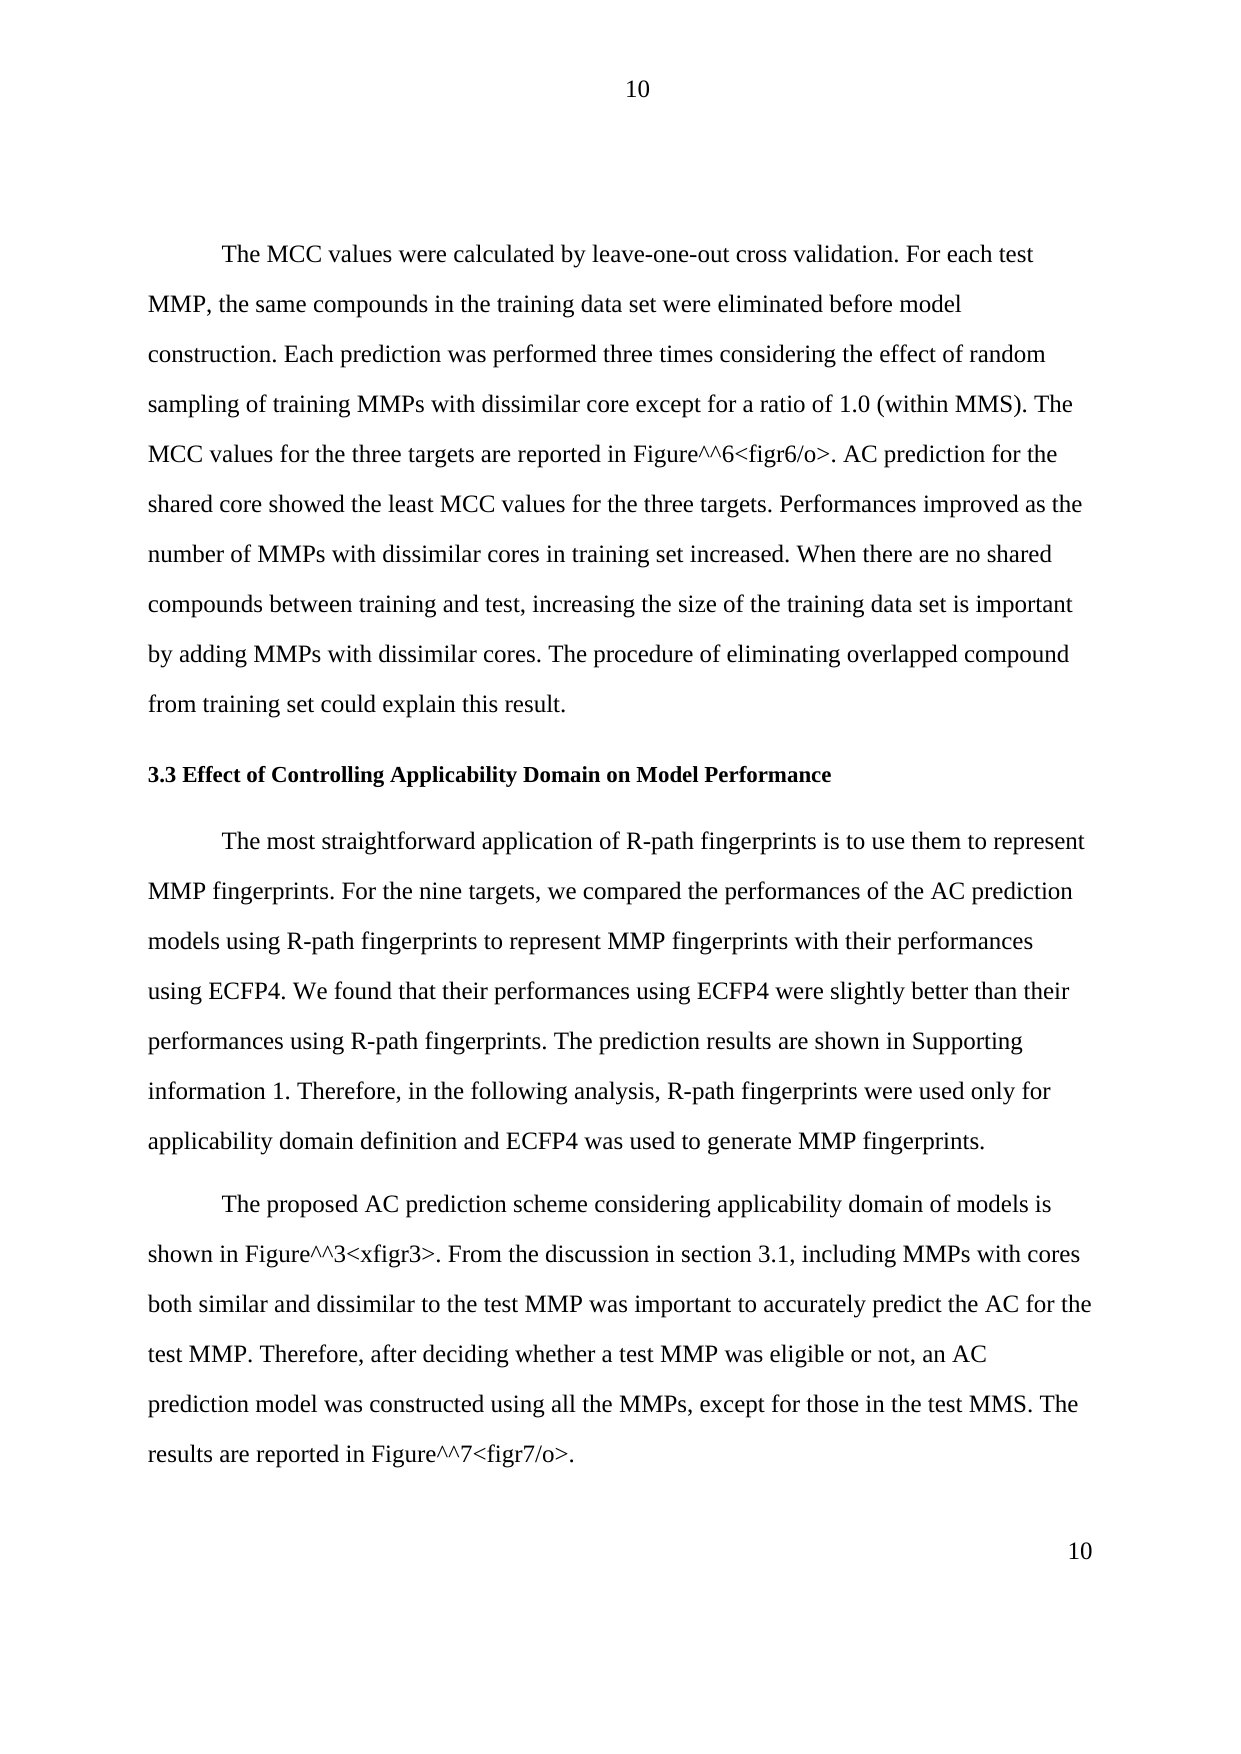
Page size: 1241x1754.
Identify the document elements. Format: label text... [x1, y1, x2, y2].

text The proposed AC prediction scheme considering applicability domain of models is shown in Figure^^3<xfigr3>. From the discussion in section 3.1, including MMPs with cores both similar and dissimilar to the test MMP was important to accurately predict the AC for the test MMP. Therefore, after deciding whether a test MMP was eligible or not, an AC prediction model was constructed using all the MMPs, except for those in the test MMS. The results are reported in Figure^^7<figr7/o>. [148, 1168, 1093, 1468]
text The MCC values were calculated by leave-one-out cross validation. For each test MMP, the same compounds in the training data set were eliminated before model construction. Each prediction was performed three times considering the effect of random sampling of training MMPs with dissimilar core except for a ratio of 1.0 (within MMS). The MCC values for the three targets are reported in Figure^^6<figr6/o>. AC prediction for the shared core showed the least MCC values for the three targets. Performances improved as the number of MMPs with dissimilar cores in training set increased. When there are no shared compounds between training and test, increasing the size of the training data set is important by adding MMPs with dissimilar cores. The procedure of eliminating overlapped compound from training set could explain this result. [148, 218, 1093, 718]
text 3.3 Effect of Controlling Applicability Domain on Model Performance [148, 743, 1093, 793]
text The most straightforward application of R-path fingerprints is to use them to represent MMP fingerprints. For the nine targets, we compared the performances of the AC prediction models using R-path fingerprints to represent MMP fingerprints with their performances using ECFP4. We found that their performances using ECFP4 were slightly better than their performances using R-path fingerprints. The prediction results are shown in Supporting information 1. Therefore, in the following analysis, R-path fingerprints were used only for applicability domain definition and ECFP4 was used to generate MMP fingerprints. [148, 805, 1093, 1155]
